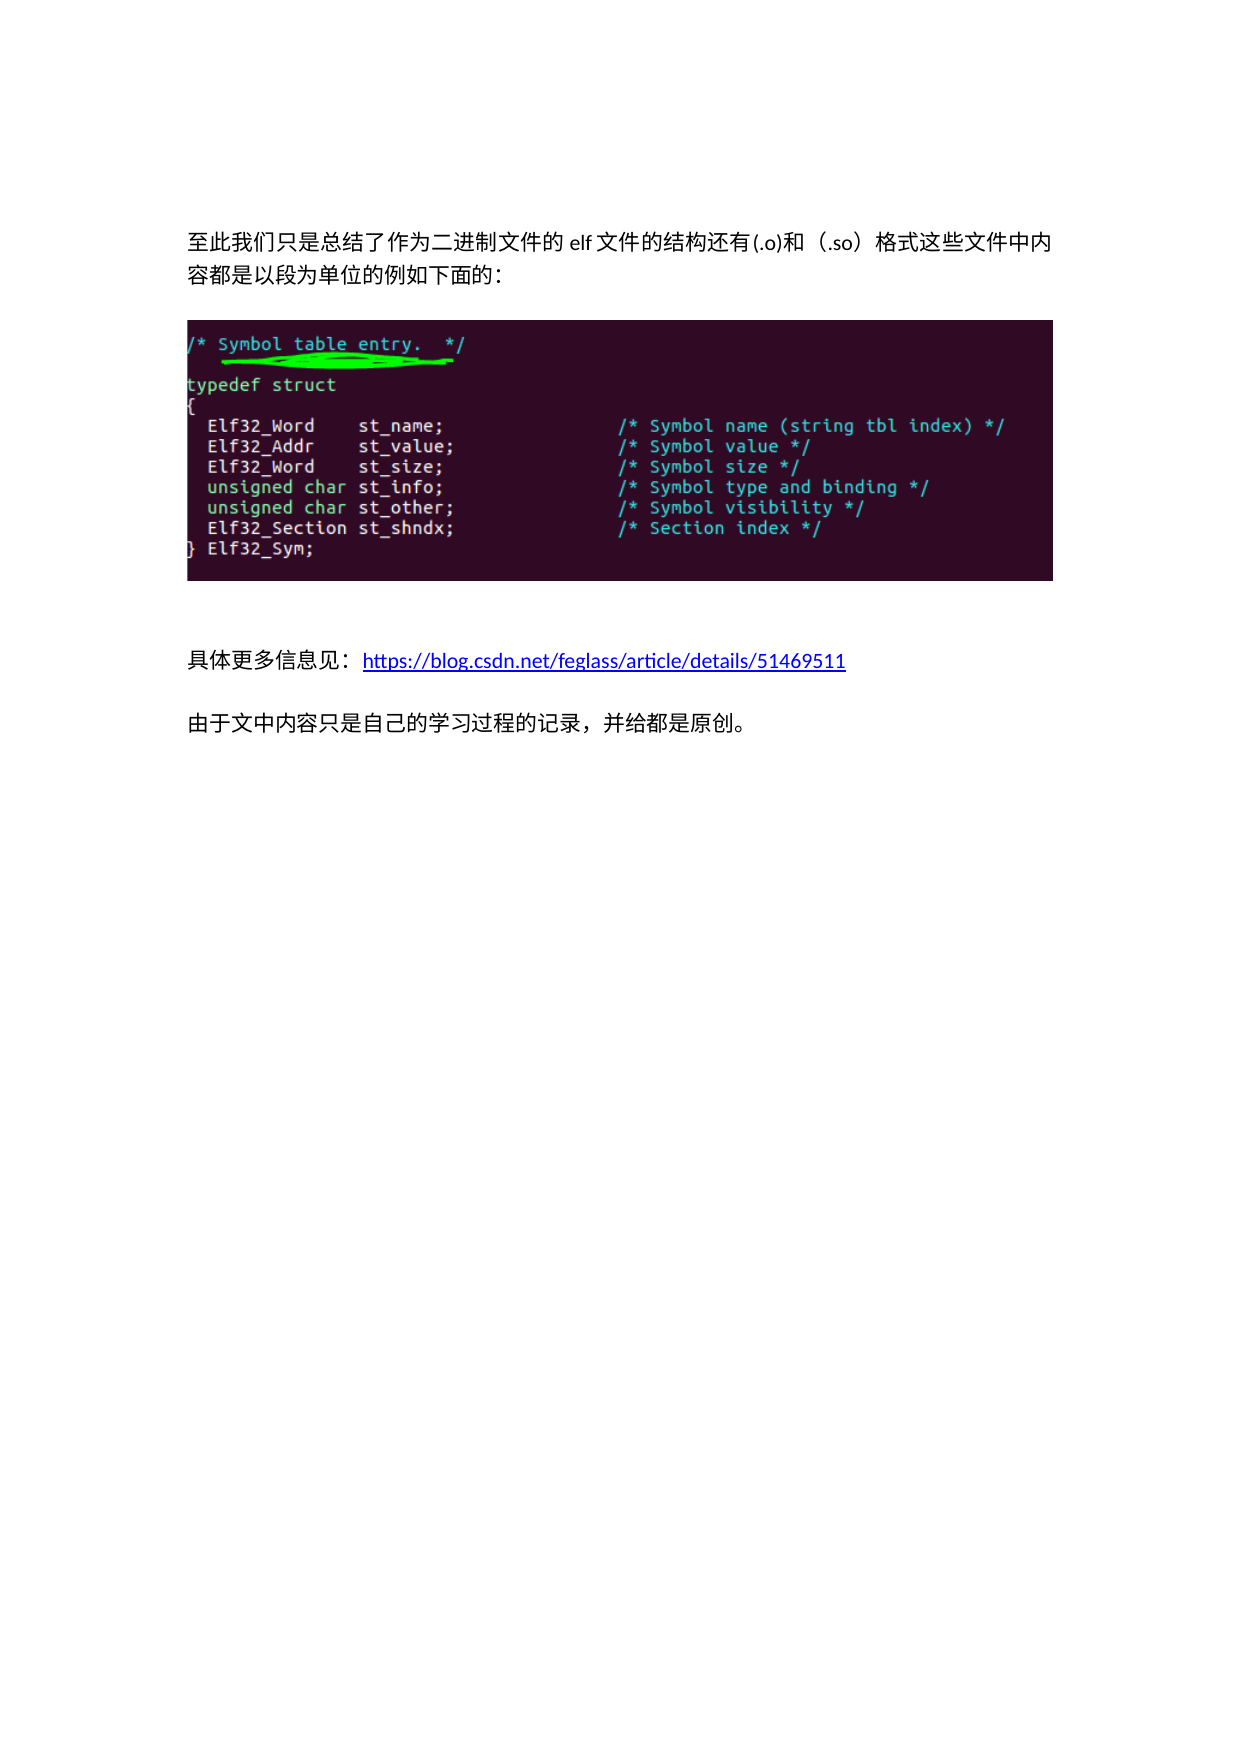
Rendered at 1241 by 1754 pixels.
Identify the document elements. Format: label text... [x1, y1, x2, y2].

picture [187, 320, 1053, 581]
text 至此我们只是总结了作为二进制文件的elf文件的结构还有(.o)和（.so）格式这些文件中内容都是以段为单位的例如下面的： [187, 225, 1053, 290]
text 由于文中内容只是自己的学习过程的记录，并给都是原创。 [187, 705, 1053, 738]
text 具体更多信息见：https://blog.csdn.net/feglass/article/details/51469511 [187, 643, 1053, 675]
